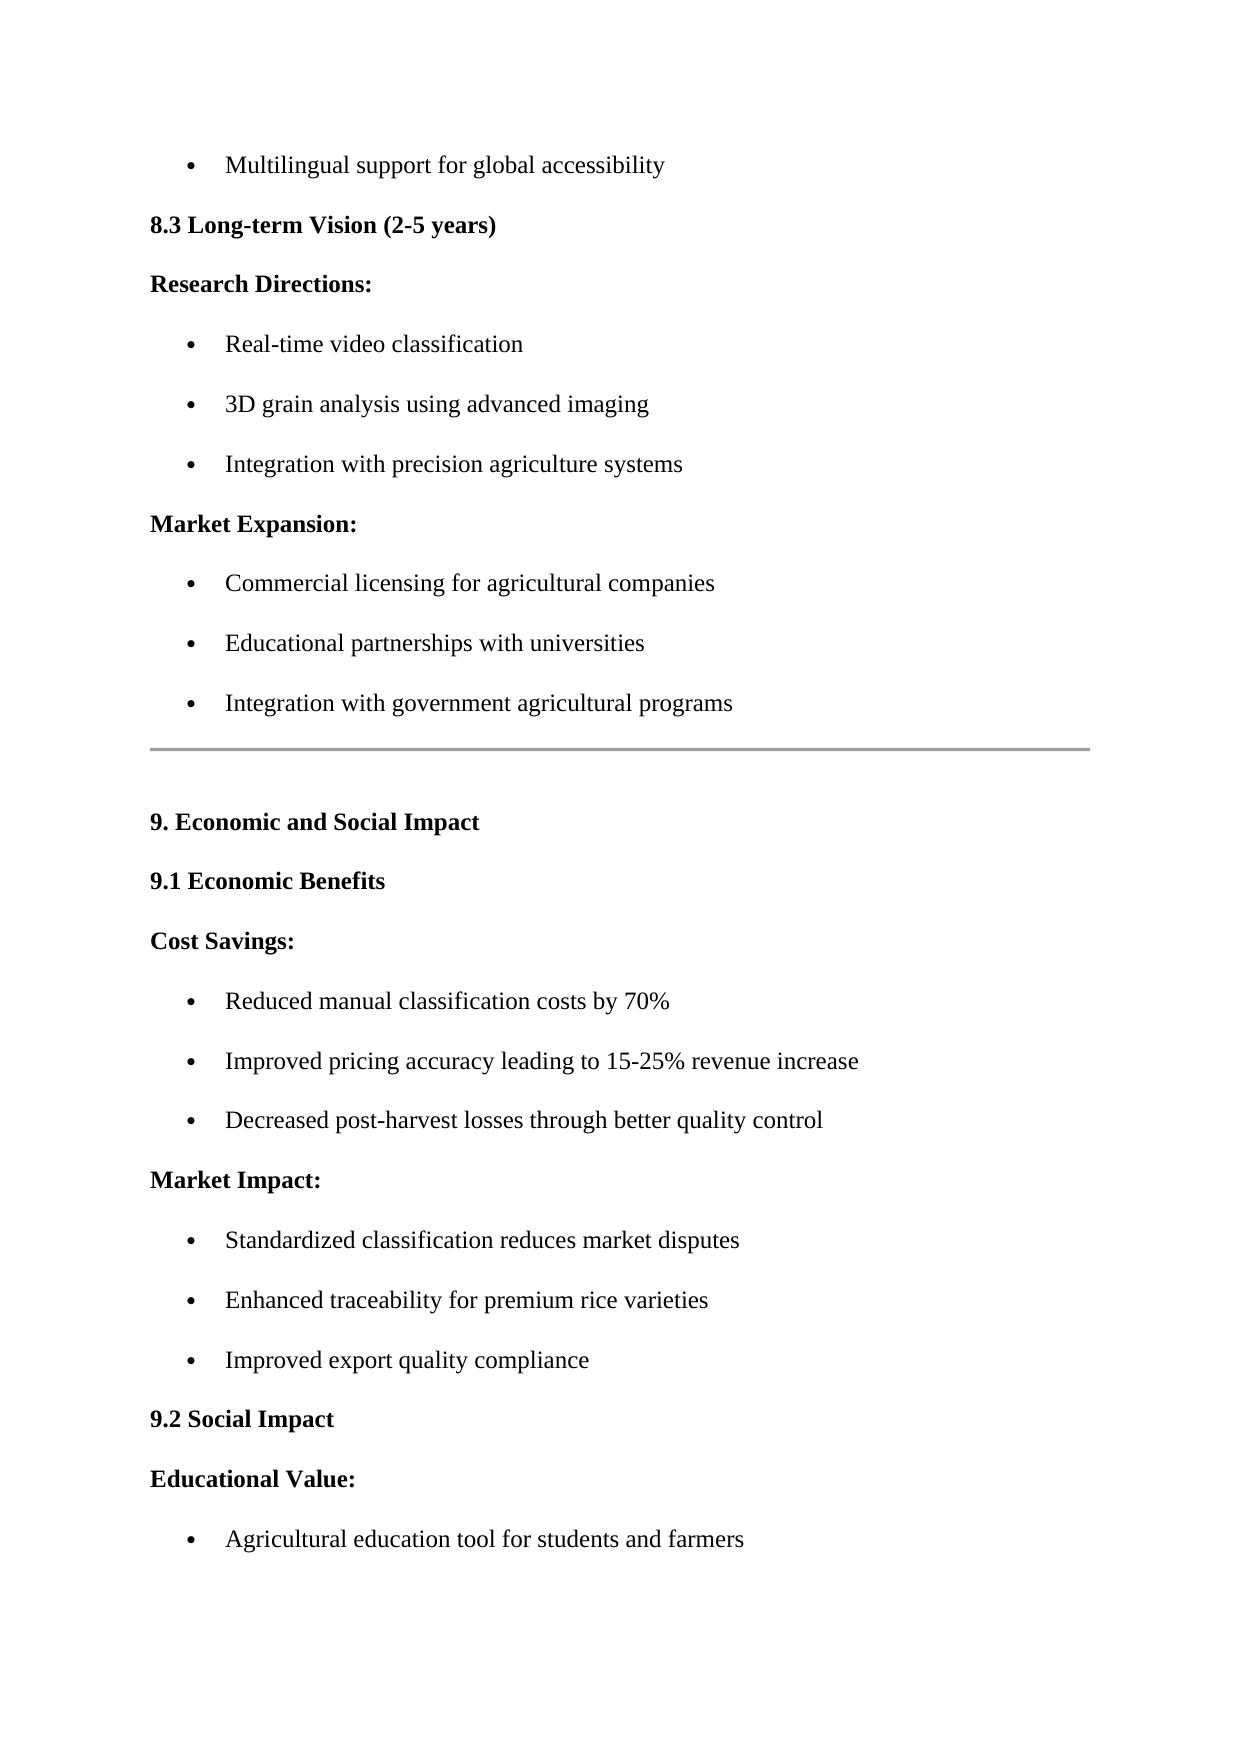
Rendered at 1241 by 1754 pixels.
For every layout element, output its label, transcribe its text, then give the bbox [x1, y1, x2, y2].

text Educational Value: [150, 1464, 1090, 1493]
text 9. Economic and Social Impact [150, 807, 1090, 835]
text 8.3 Long-term Vision (2-5 years) [150, 210, 1090, 238]
list Integration with precision agriculture systems [187, 449, 1090, 478]
list Decreased post-harvest losses through better quality control [187, 1106, 1090, 1134]
list Agricultural education tool for students and farmers [187, 1524, 1090, 1553]
text Cost Savings: [150, 926, 1090, 955]
text 9.2 Social Impact [150, 1404, 1090, 1433]
list 3D grain analysis using advanced imaging [187, 389, 1090, 418]
list Integration with government agricultural programs [187, 688, 1090, 717]
list Improved export quality compliance [187, 1345, 1090, 1373]
list Enhanced traceability for premium rice varieties [187, 1285, 1090, 1314]
text Market Expansion: [150, 509, 1090, 537]
list Commercial licensing for agricultural companies [187, 568, 1090, 597]
list Educational partnerships with universities [187, 628, 1090, 657]
text Research Directions: [150, 269, 1090, 298]
list Reduced manual classification costs by 70% [187, 986, 1090, 1015]
text Market Impact: [150, 1165, 1090, 1194]
list Improved pricing accuracy leading to 15-25% revenue increase [187, 1046, 1090, 1074]
list Real-time video classification [187, 329, 1090, 358]
list Standardized classification reduces market disputes [187, 1225, 1090, 1254]
text 9.1 Economic Benefits [150, 866, 1090, 895]
list Multilingual support for global accessibility [187, 150, 1090, 179]
